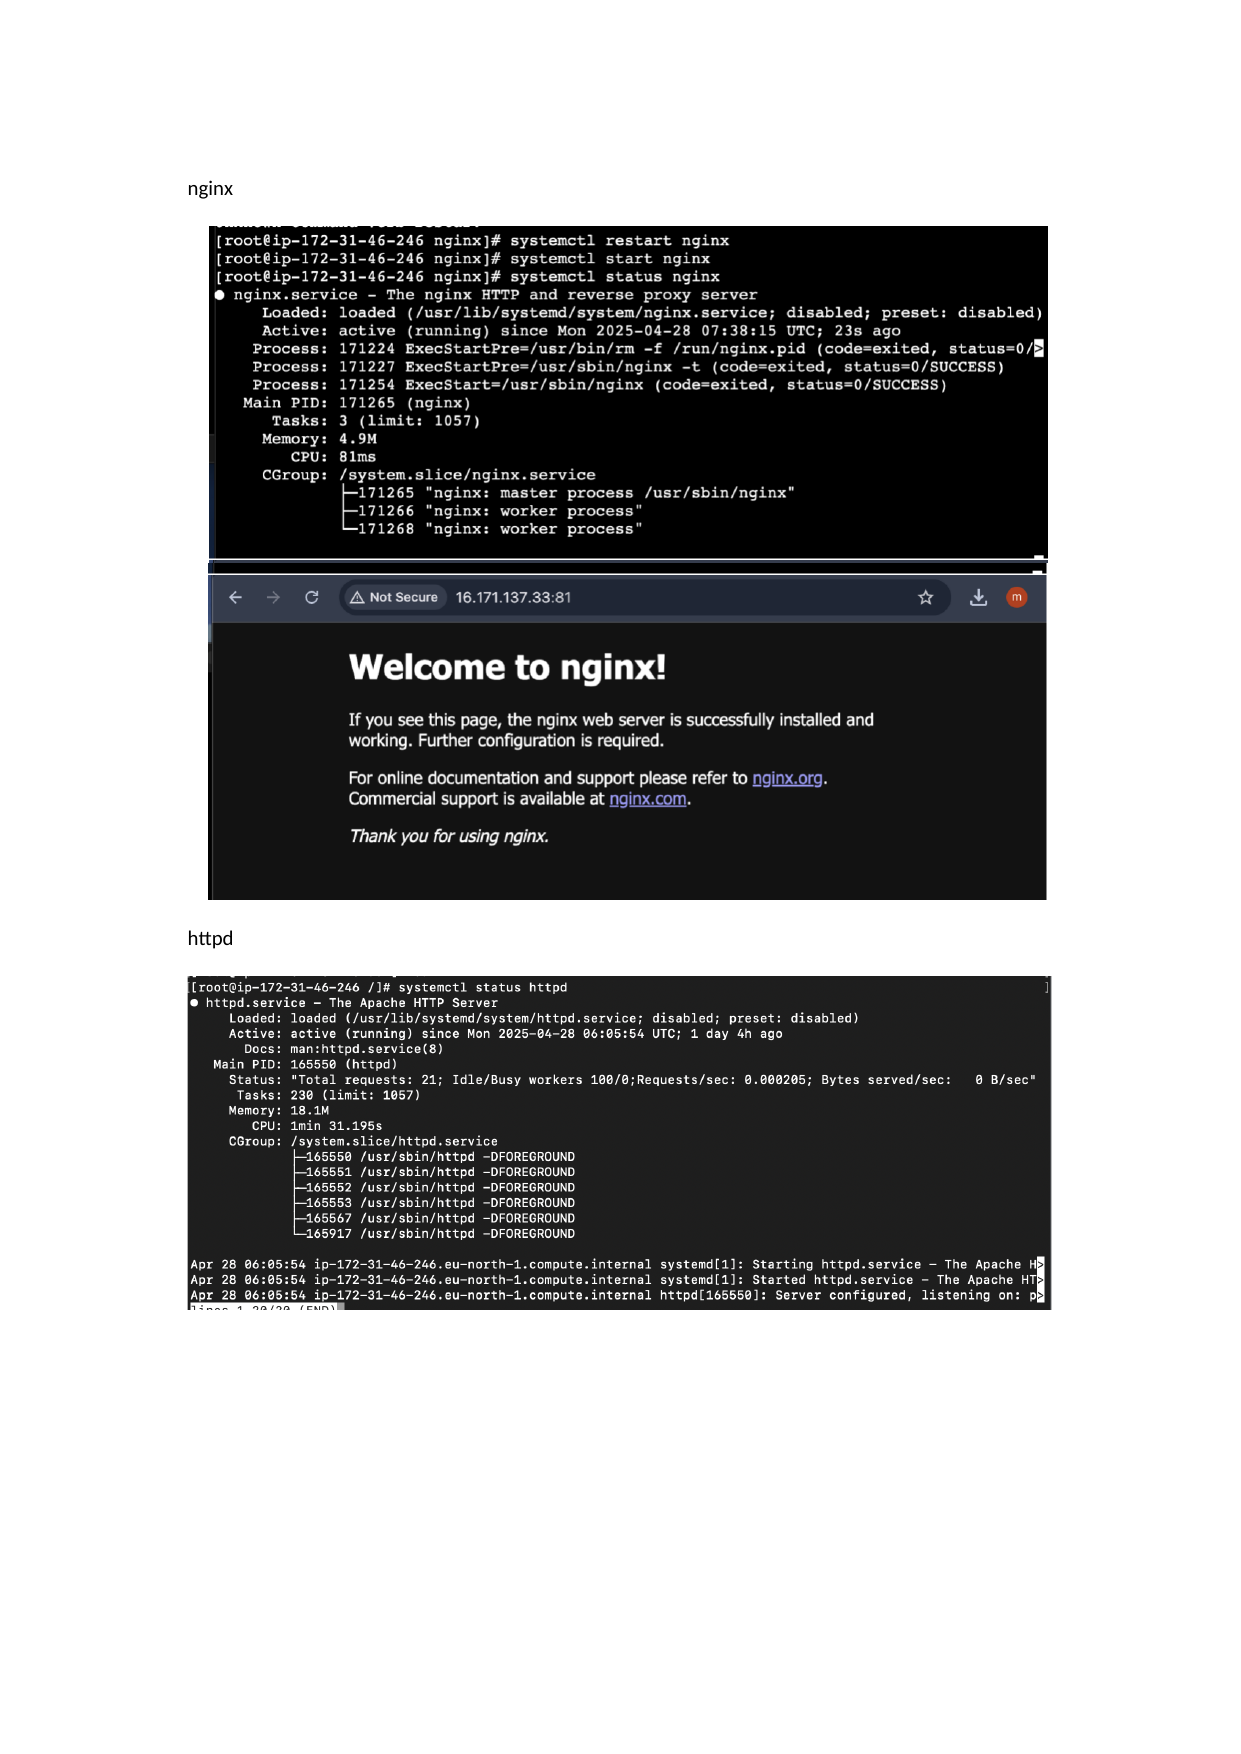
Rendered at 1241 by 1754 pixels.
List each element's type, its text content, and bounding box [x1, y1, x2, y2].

text nginx [187, 175, 1053, 201]
text httpd [187, 925, 1053, 951]
picture [187, 226, 1052, 900]
picture [187, 976, 1052, 1310]
